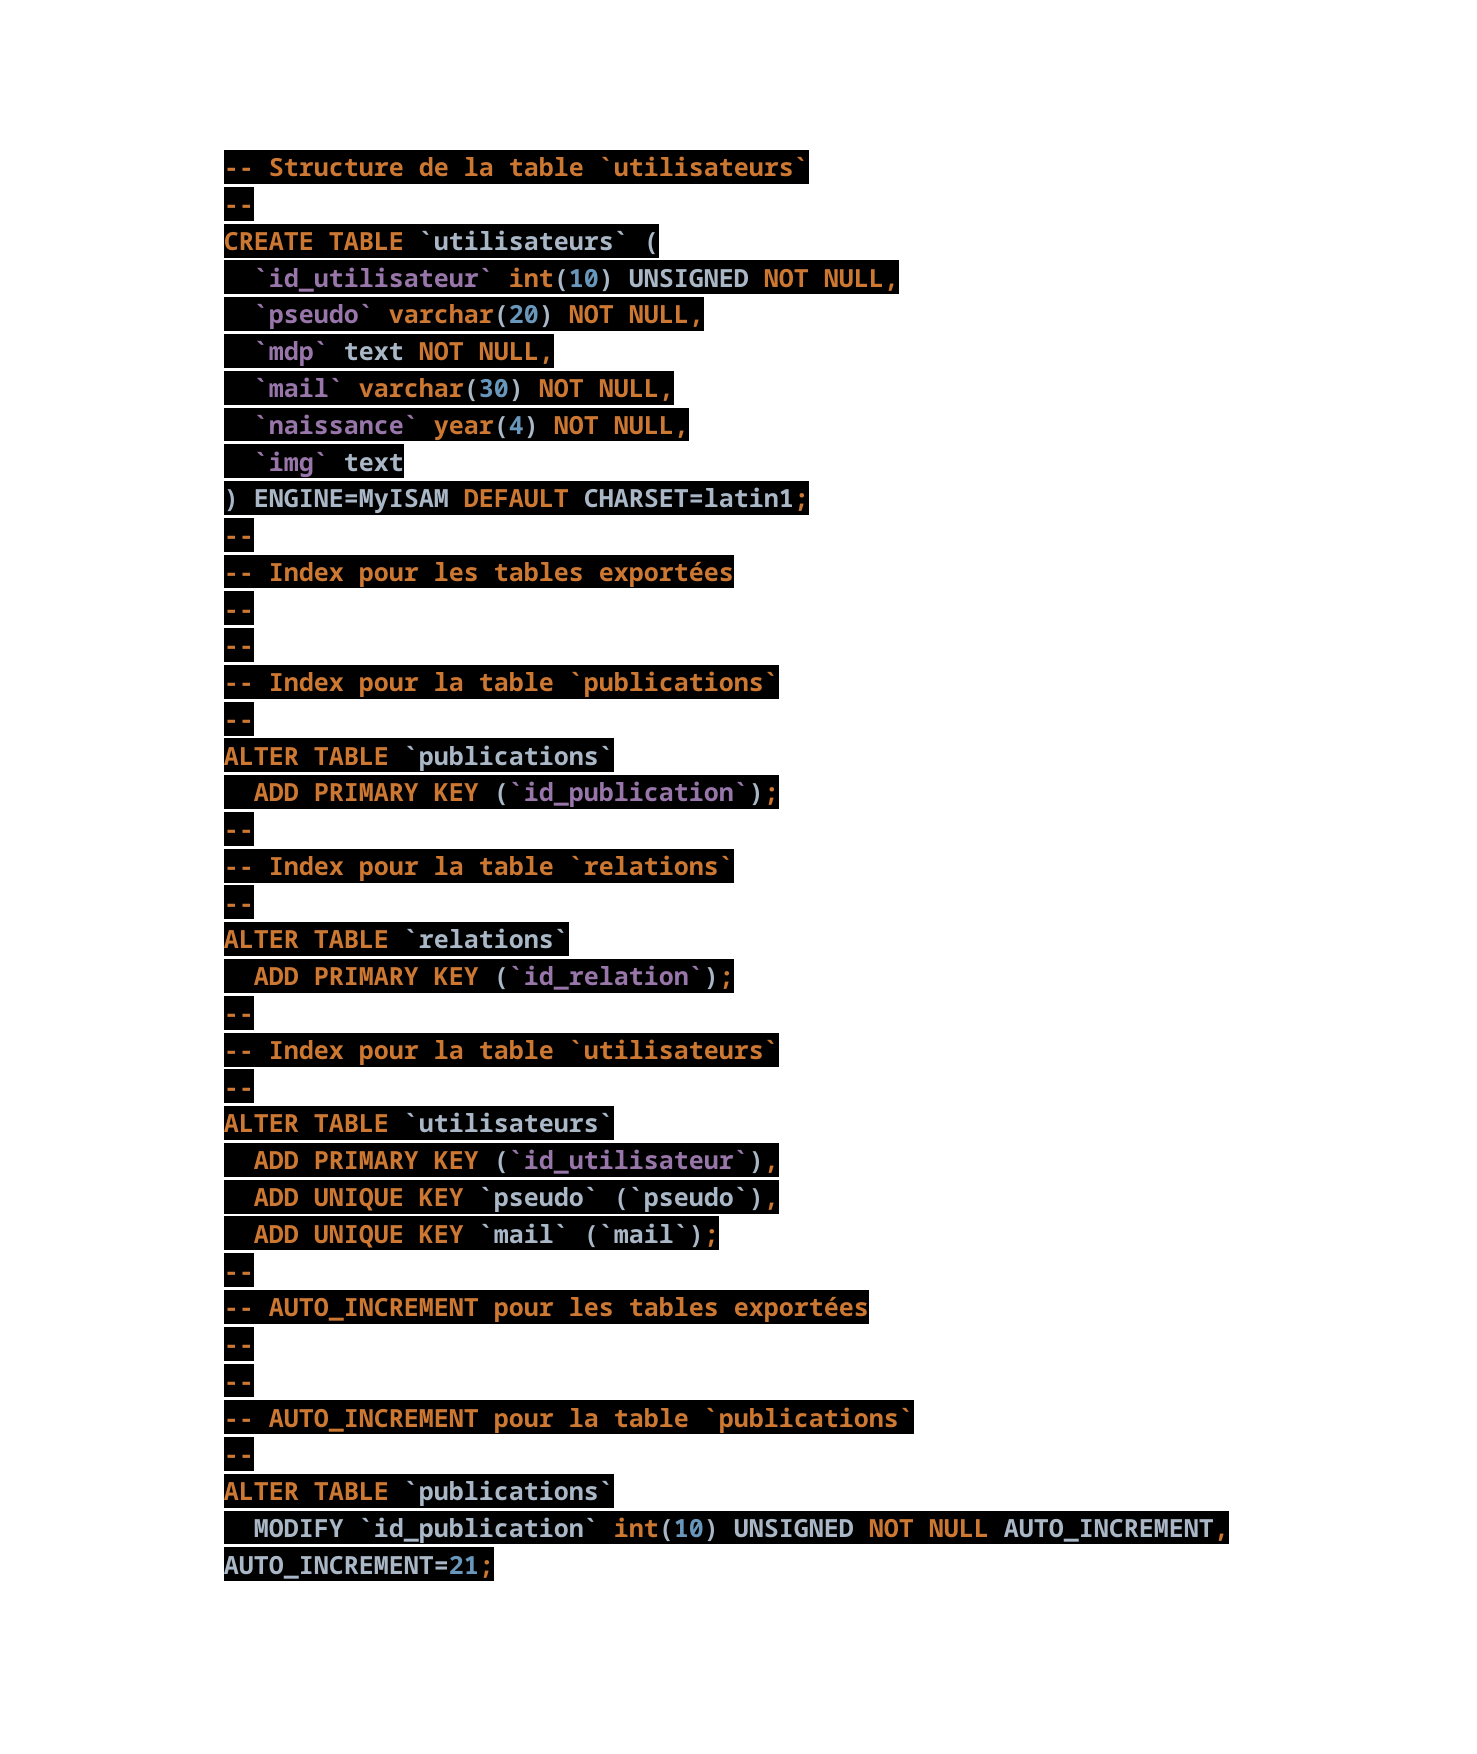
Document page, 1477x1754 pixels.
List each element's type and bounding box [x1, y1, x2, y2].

text [224, 150, 1326, 1581]
